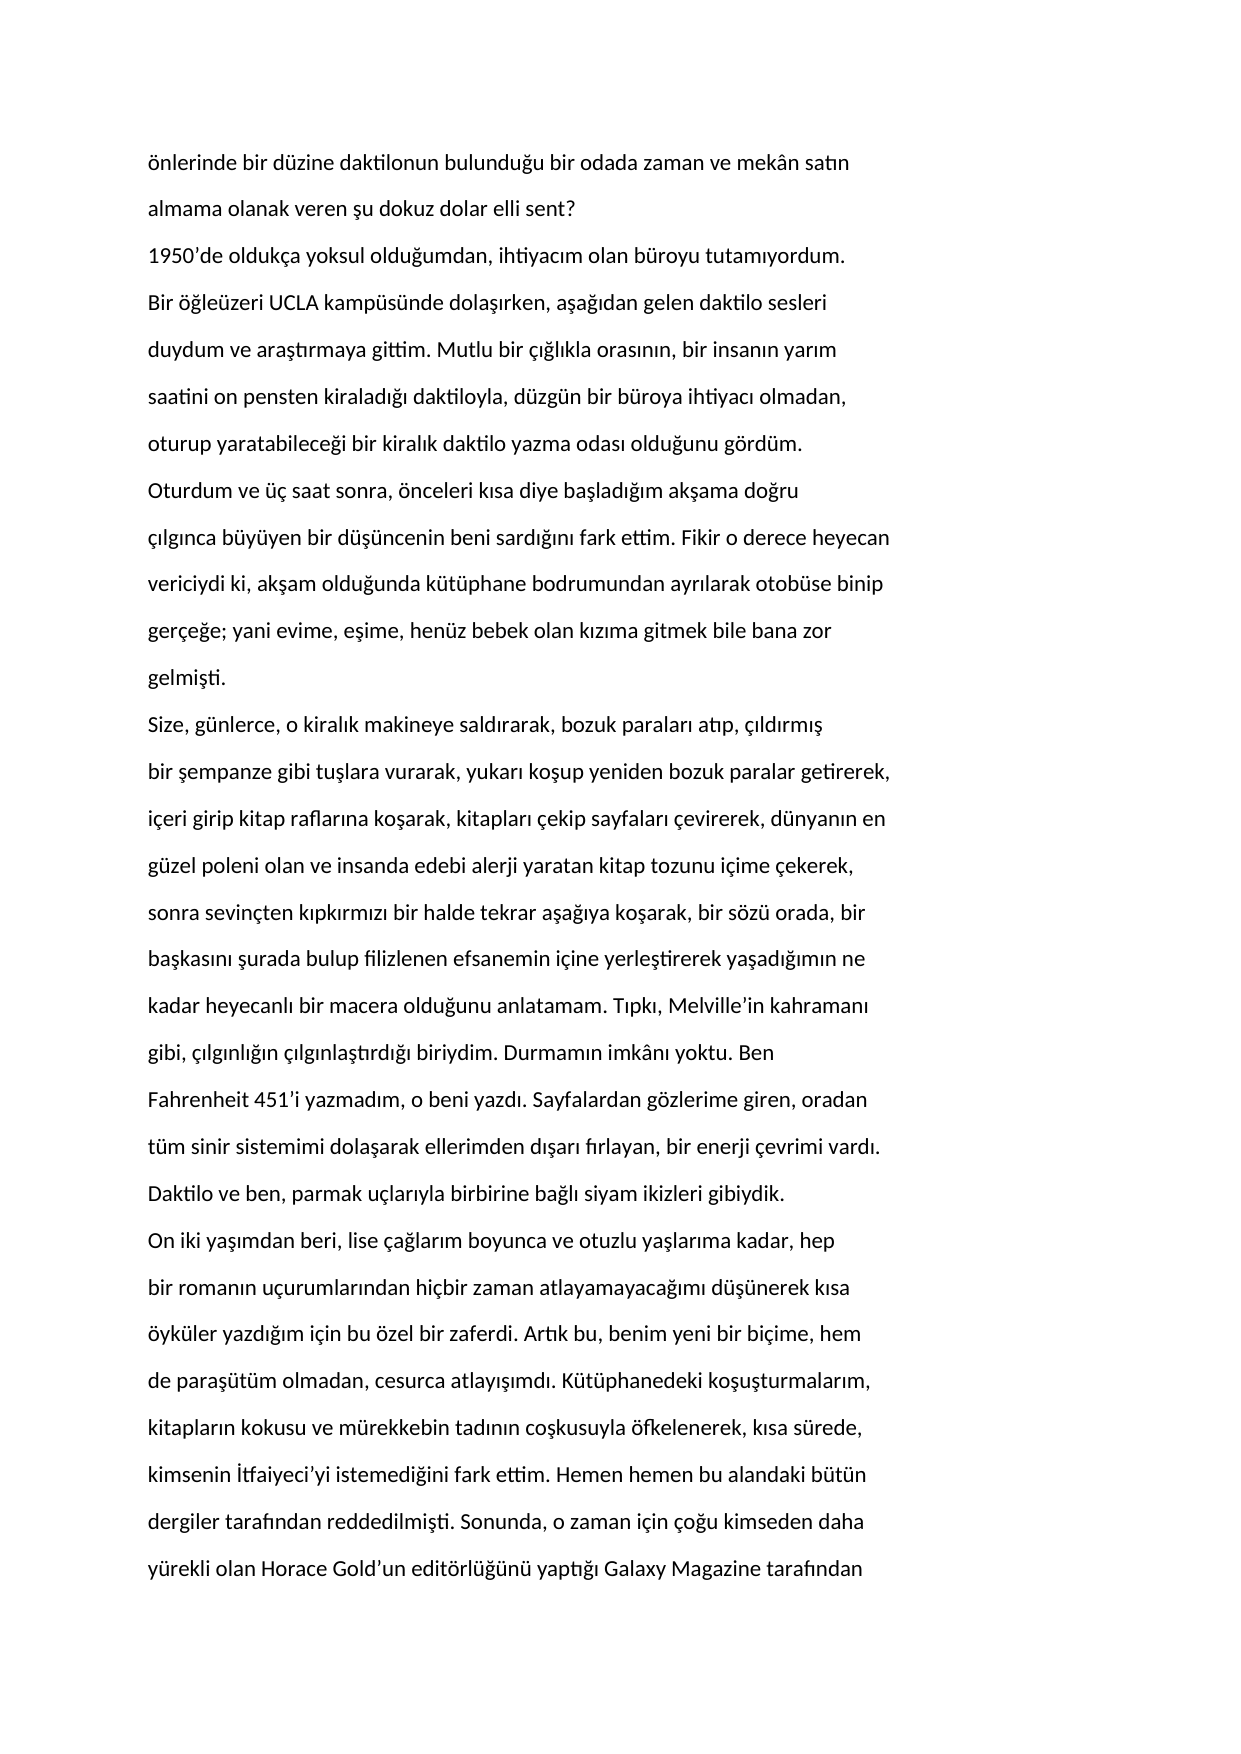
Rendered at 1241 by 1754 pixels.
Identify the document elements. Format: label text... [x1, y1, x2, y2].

text başkasını şurada bulup filizlenen efsanemin içine yerleştirerek yaşadığımın ne [148, 944, 1093, 972]
text dergiler tarafından reddedilmişti. Sonunda, o zaman için çoğu kimseden daha [148, 1507, 1093, 1535]
text güzel poleni olan ve insanda edebi alerji yaratan kitap tozunu içime çekerek, [148, 851, 1093, 879]
text de paraşütüm olmadan, cesurca atlayışımdı. Kütüphanedeki koşuşturmalarım, [148, 1366, 1093, 1394]
text kimsenin İtfaiyeci’yi istemediğini fark ettim. Hemen hemen bu alandaki bütün [148, 1460, 1093, 1488]
text gibi, çılgınlığın çılgınlaştırdığı biriydim. Durmamın imkânı yoktu. Ben [148, 1038, 1093, 1066]
text almama olanak veren şu dokuz dolar elli sent? [148, 194, 1093, 222]
text On iki yaşımdan beri, lise çağlarım boyunca ve otuzlu yaşlarıma kadar, hep [148, 1226, 1093, 1254]
text kadar heyecanlı bir macera olduğunu anlatamam. Tıpkı, Melville’in kahramanı [148, 991, 1093, 1019]
text çılgınca büyüyen bir düşüncenin beni sardığını fark ettim. Fikir o derece heyecan [148, 523, 1093, 551]
text vericiydi ki, akşam olduğunda kütüphane bodrumundan ayrılarak otobüse binip [148, 569, 1093, 597]
text içeri girip kitap raflarına koşarak, kitapları çekip sayfaları çevirerek, dünyanın en [148, 804, 1093, 832]
text Size, günlerce, o kiralık makineye saldırarak, bozuk paraları atıp, çıldırmış [148, 710, 1093, 738]
text Daktilo ve ben, parmak uçlarıyla birbirine bağlı siyam ikizleri gibiydik. [148, 1179, 1093, 1207]
text gerçeğe; yani evime, eşime, henüz bebek olan kızıma gitmek bile bana zor [148, 616, 1093, 644]
text yürekli olan Horace Gold’un editörlüğünü yaptığı Galaxy Magazine tarafından [148, 1554, 1093, 1582]
text önlerinde bir düzine daktilonun bulunduğu bir odada zaman ve mekân satın [148, 148, 1093, 176]
text Bir öğleüzeri UCLA kampüsünde dolaşırken, aşağıdan gelen daktilo sesleri [148, 288, 1093, 316]
text saatini on pensten kiraladığı daktiloyla, düzgün bir büroya ihtiyacı olmadan, [148, 382, 1093, 410]
text bir romanın uçurumlarından hiçbir zaman atlayamayacağımı düşünerek kısa [148, 1273, 1093, 1301]
text Fahrenheit 451’i yazmadım, o beni yazdı. Sayfalardan gözlerime giren, oradan [148, 1085, 1093, 1113]
text 1950’de oldukça yoksul olduğumdan, ihtiyacım olan büroyu tutamıyordum. [148, 241, 1093, 269]
text tüm sinir sistemimi dolaşarak ellerimden dışarı fırlayan, bir enerji çevrimi vardı. [148, 1132, 1093, 1160]
text duydum ve araştırmaya gittim. Mutlu bir çığlıkla orasının, bir insanın yarım [148, 335, 1093, 363]
text sonra sevinçten kıpkırmızı bir halde tekrar aşağıya koşarak, bir sözü orada, bir [148, 898, 1093, 926]
text öyküler yazdığım için bu özel bir zaferdi. Artık bu, benim yeni bir biçime, hem [148, 1319, 1093, 1347]
text gelmişti. [148, 663, 1093, 691]
text bir şempanze gibi tuşlara vurarak, yukarı koşup yeniden bozuk paralar getirerek, [148, 757, 1093, 785]
text oturup yaratabileceği bir kiralık daktilo yazma odası olduğunu gördüm. [148, 429, 1093, 457]
text Oturdum ve üç saat sonra, önceleri kısa diye başladığım akşama doğru [148, 476, 1093, 504]
text kitapların kokusu ve mürekkebin tadının coşkusuyla öfkelenerek, kısa sürede, [148, 1413, 1093, 1441]
